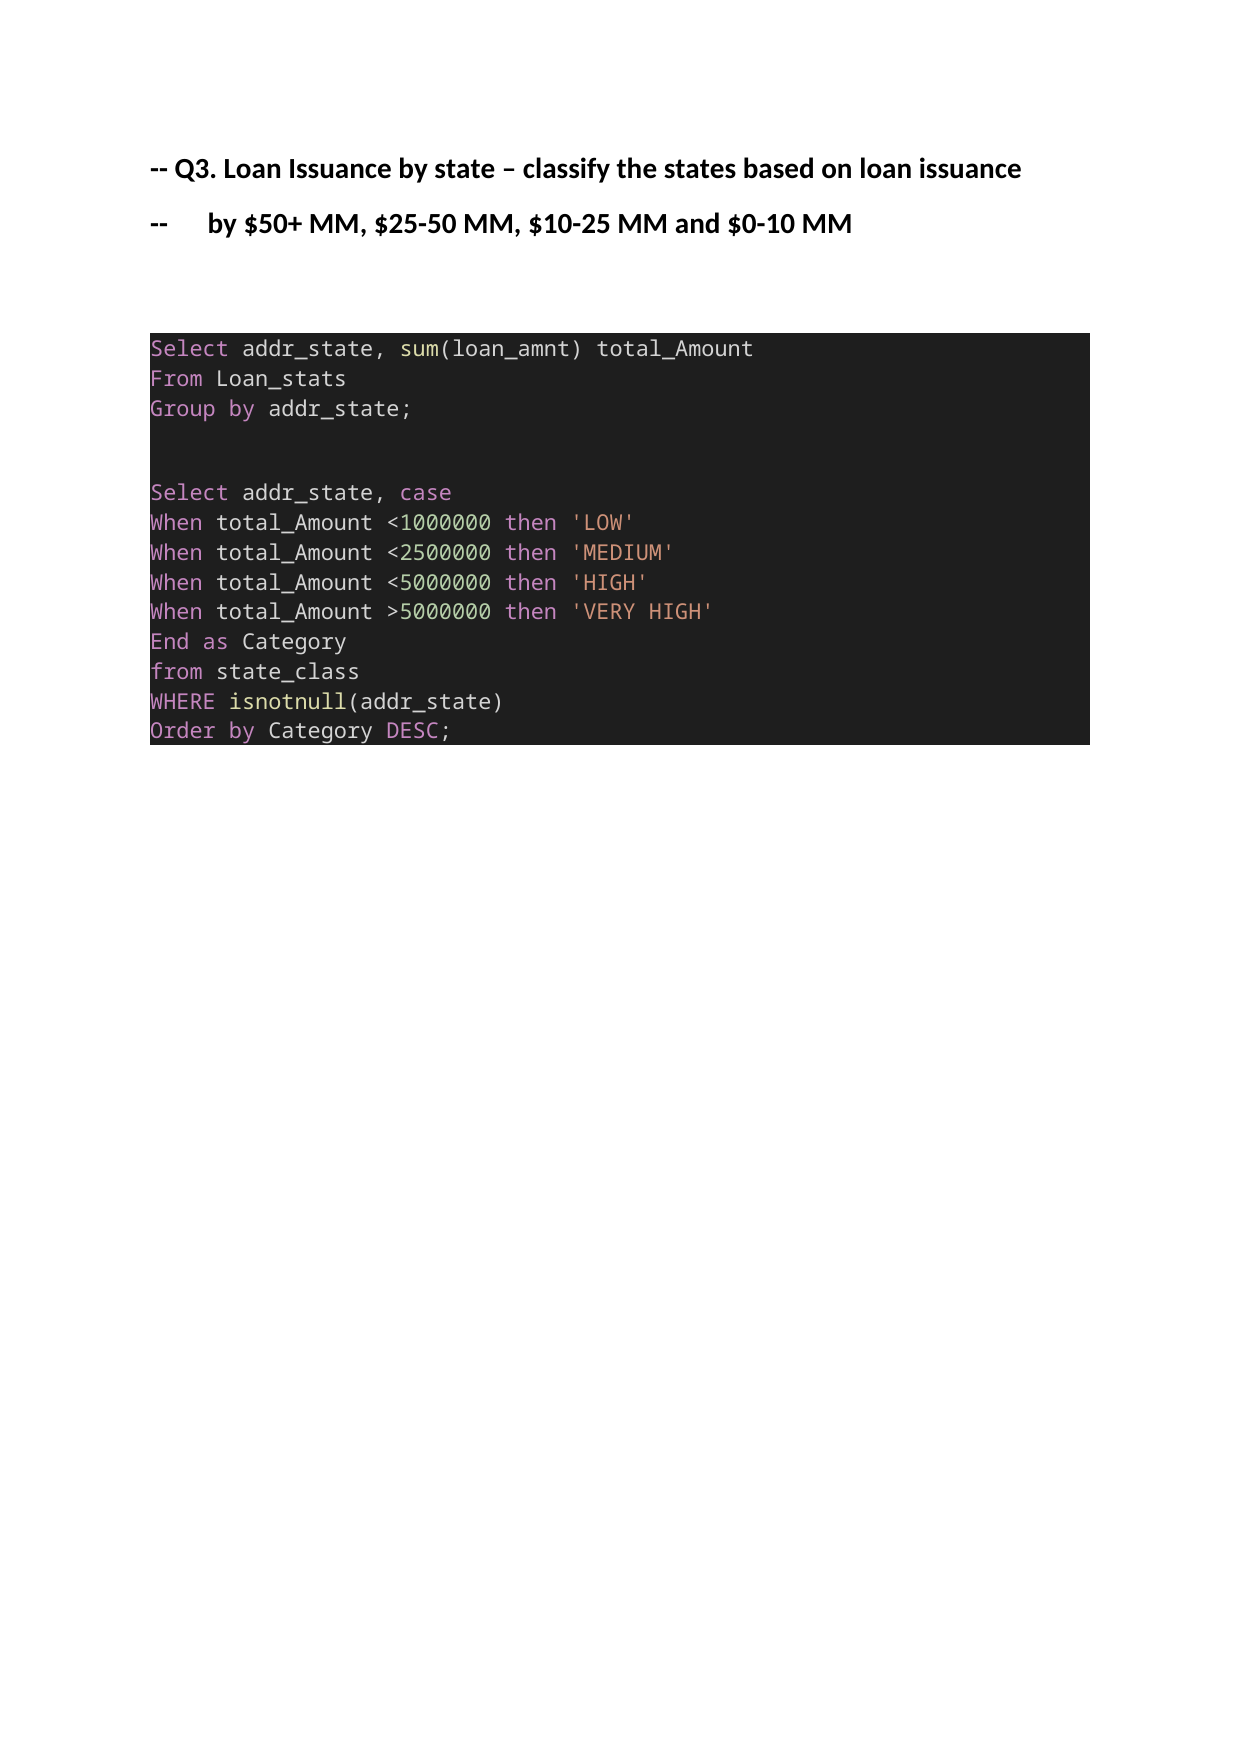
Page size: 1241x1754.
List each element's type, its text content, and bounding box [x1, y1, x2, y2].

text When total_Amount <5000000 then 'HIGH' [150, 566, 1090, 596]
text from state_class [150, 656, 1090, 686]
text Order by Category DESC; [150, 715, 1090, 745]
text From Loan_stats [150, 363, 1090, 392]
text When total_Amount <2500000 then 'MEDIUM' [150, 537, 1090, 566]
text WHERE isnotnull(addr_state) [150, 686, 1090, 715]
text Select addr_state, case [150, 477, 1090, 507]
text -- by $50+ MM, $25-50 MM, $10-25 MM and $0-10 MM [150, 205, 1090, 241]
text When total_Amount >5000000 then 'VERY HIGH' [150, 596, 1090, 626]
text Select addr_state, sum(loan_amnt) total_Amount [150, 333, 1090, 363]
text End as Category [150, 626, 1090, 656]
text When total_Amount <1000000 then 'LOW' [150, 507, 1090, 537]
text Group by addr_state; [150, 392, 1090, 422]
text -- Q3. Loan Issuance by state – classify the states based on loan issuance [150, 150, 1090, 186]
